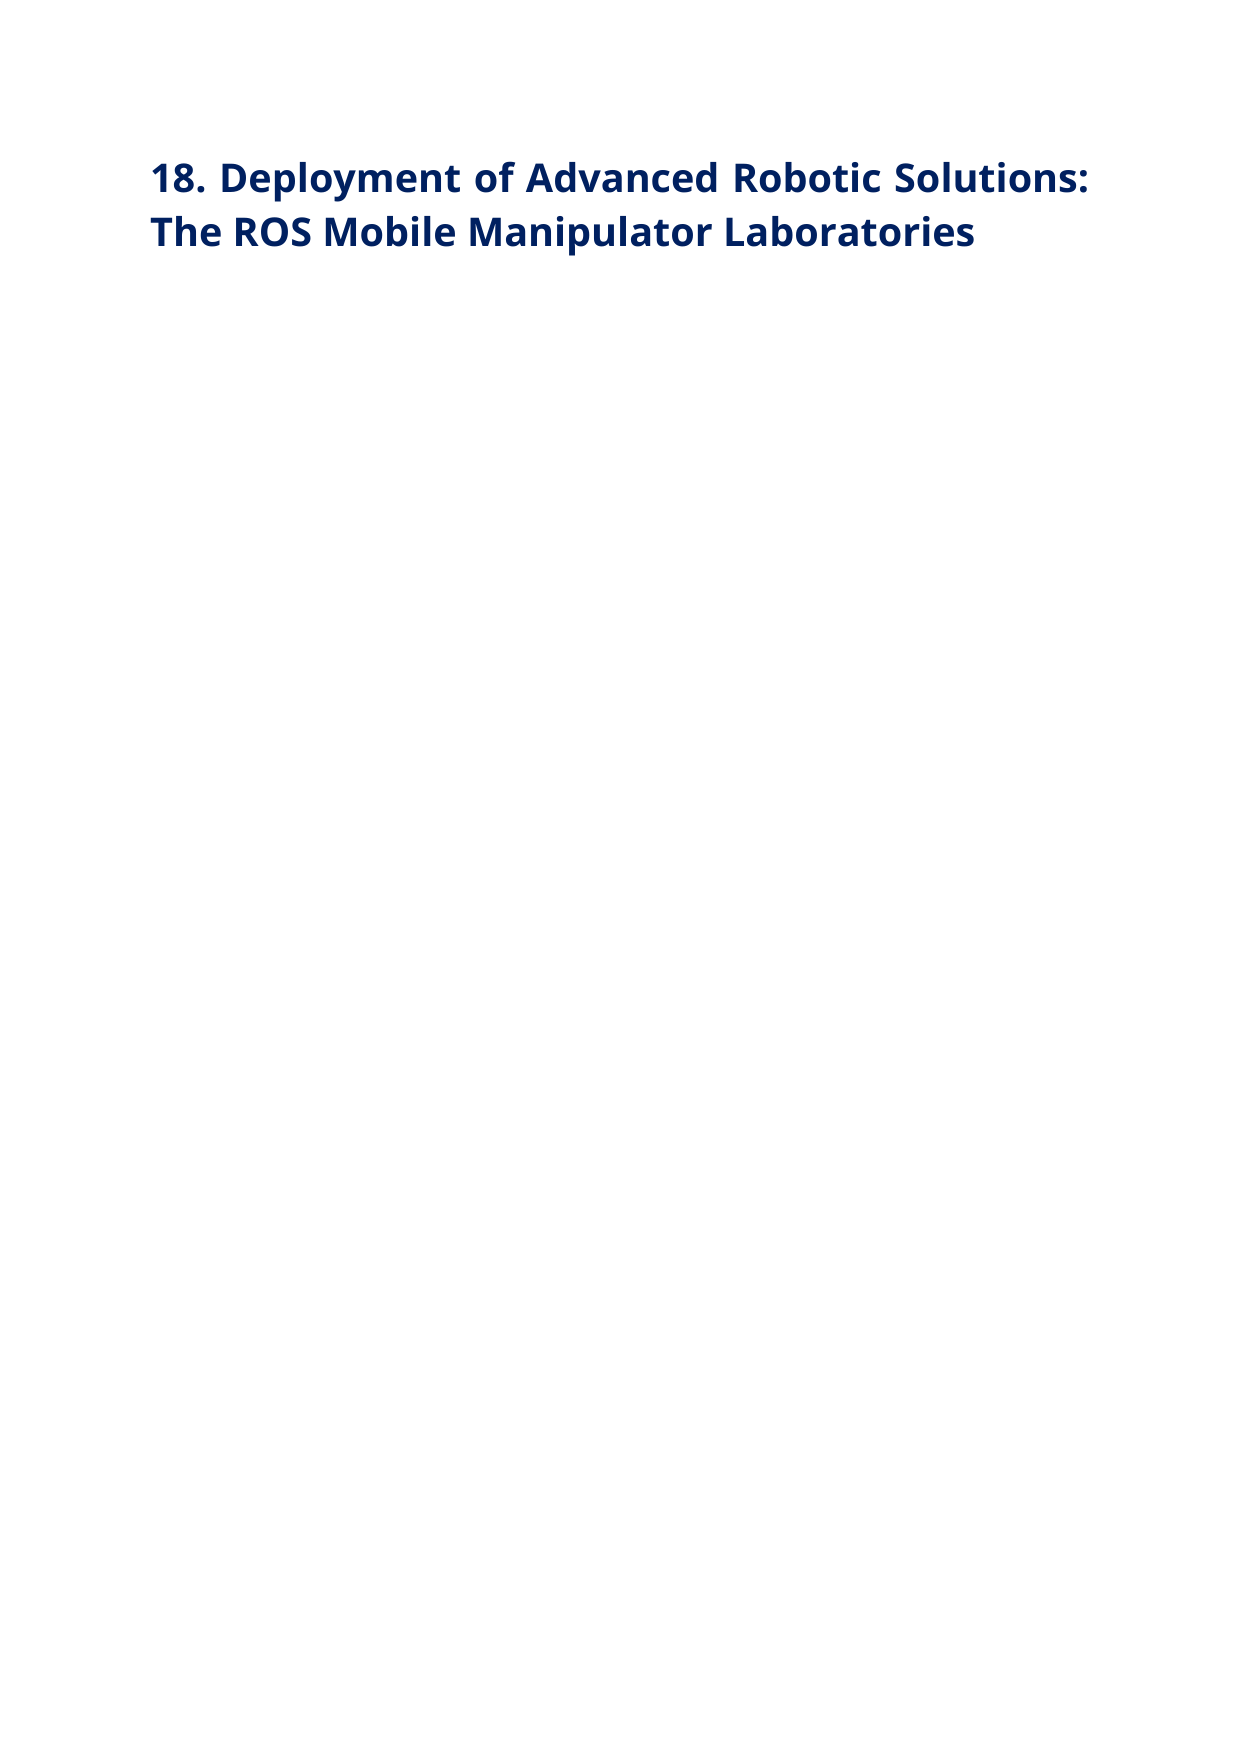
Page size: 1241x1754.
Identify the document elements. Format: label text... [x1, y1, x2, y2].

subtitle 18. Deployment of Advanced Robotic Solutions: The ROS Mobile Manipulator Laboratories [150, 150, 1090, 258]
